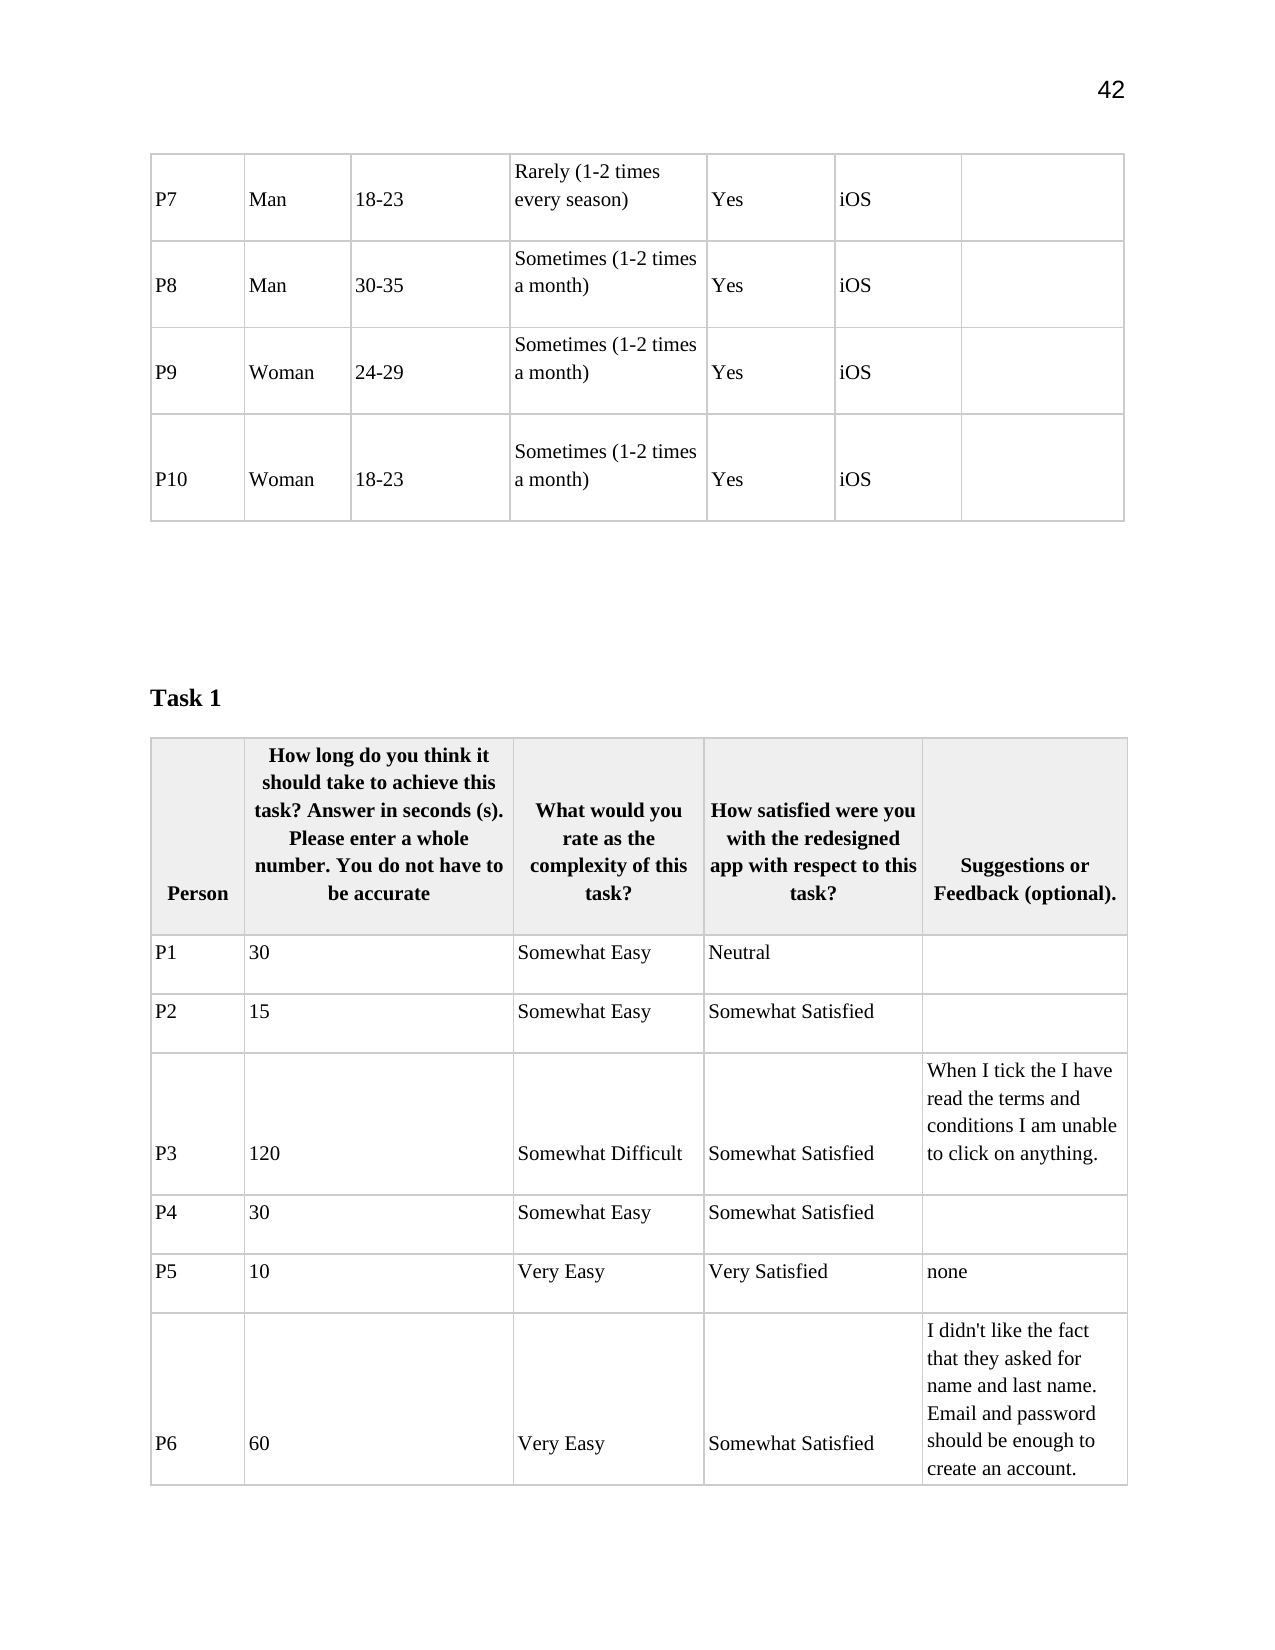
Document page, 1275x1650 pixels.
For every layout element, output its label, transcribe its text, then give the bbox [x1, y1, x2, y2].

table_cell P6 [152, 1314, 244, 1484]
table_cell 60 [245, 1314, 513, 1484]
table_header What would you rate as the complexity of this task? [514, 739, 703, 934]
table_cell iOS [836, 328, 961, 413]
table_cell 18-23 [352, 155, 509, 240]
table_cell When I tick the I have read the terms and conditions I am unable to click on anything. [923, 1054, 1127, 1194]
table_cell [923, 1196, 1127, 1253]
table_cell Very Easy [514, 1314, 703, 1484]
table_cell 30 [245, 936, 513, 993]
table_cell I didn't like the fact that they asked for name and last name. Email and password should be enough to create an account. [923, 1314, 1127, 1484]
table_cell P9 [152, 328, 244, 413]
table_header How long do you think it should take to achieve this task? Answer in seconds (s). Please enter a whole number. You do not have to be accurate [245, 739, 513, 934]
table_cell Somewhat Easy [514, 1196, 703, 1253]
table_cell 120 [245, 1054, 513, 1194]
table_cell [962, 155, 1123, 240]
table_cell Man [245, 155, 350, 240]
table_cell Yes [708, 242, 834, 327]
table_cell P3 [152, 1054, 244, 1194]
table_cell P4 [152, 1196, 244, 1253]
table_cell P2 [152, 995, 244, 1052]
table_cell 30-35 [352, 242, 509, 327]
table_cell iOS [836, 155, 961, 240]
table_cell [962, 328, 1123, 413]
table_cell none [923, 1255, 1127, 1312]
table_cell iOS [836, 415, 961, 520]
table_cell Somewhat Difficult [514, 1054, 703, 1194]
table_cell Yes [708, 415, 834, 520]
text Task 1 [150, 683, 1125, 712]
table_cell 15 [245, 995, 513, 1052]
table_cell Very Satisfied [705, 1255, 922, 1312]
table_cell Somewhat Easy [514, 995, 703, 1052]
table_cell Somewhat Satisfied [705, 1314, 922, 1484]
table_cell [962, 415, 1123, 520]
table_cell P1 [152, 936, 244, 993]
table_cell Somewhat Easy [514, 936, 703, 993]
table_cell Man [245, 242, 350, 327]
table_header Person [152, 739, 244, 934]
table_cell [923, 995, 1127, 1052]
table_cell Sometimes (1-2 times a month) [511, 415, 706, 520]
table_cell Sometimes (1-2 times a month) [511, 328, 706, 413]
table_cell Very Easy [514, 1255, 703, 1312]
table_cell [962, 242, 1123, 327]
table_cell P10 [152, 415, 244, 520]
table_header Suggestions or Feedback (optional). [923, 739, 1127, 934]
table_cell P8 [152, 242, 244, 327]
table_cell Woman [245, 415, 350, 520]
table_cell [511, 155, 706, 240]
table_cell Somewhat Satisfied [705, 1054, 922, 1194]
table_cell 30 [245, 1196, 513, 1253]
table_cell 10 [245, 1255, 513, 1312]
table_cell Woman [245, 328, 350, 413]
table_cell Yes [708, 328, 834, 413]
table_cell P5 [152, 1255, 244, 1312]
table_cell P7 [152, 155, 244, 240]
table_cell Somewhat Satisfied [705, 995, 922, 1052]
table_cell 18-23 [352, 415, 509, 520]
table_cell Sometimes (1-2 times a month) [511, 242, 706, 327]
table_cell iOS [836, 242, 961, 327]
table_cell Neutral [705, 936, 922, 993]
table_cell Somewhat Satisfied [705, 1196, 922, 1253]
table_cell 24-29 [352, 328, 509, 413]
table_cell [923, 936, 1127, 993]
table_header How satisfied were you with the redesigned app with respect to this task? [705, 739, 922, 934]
table_cell Yes [708, 155, 834, 240]
